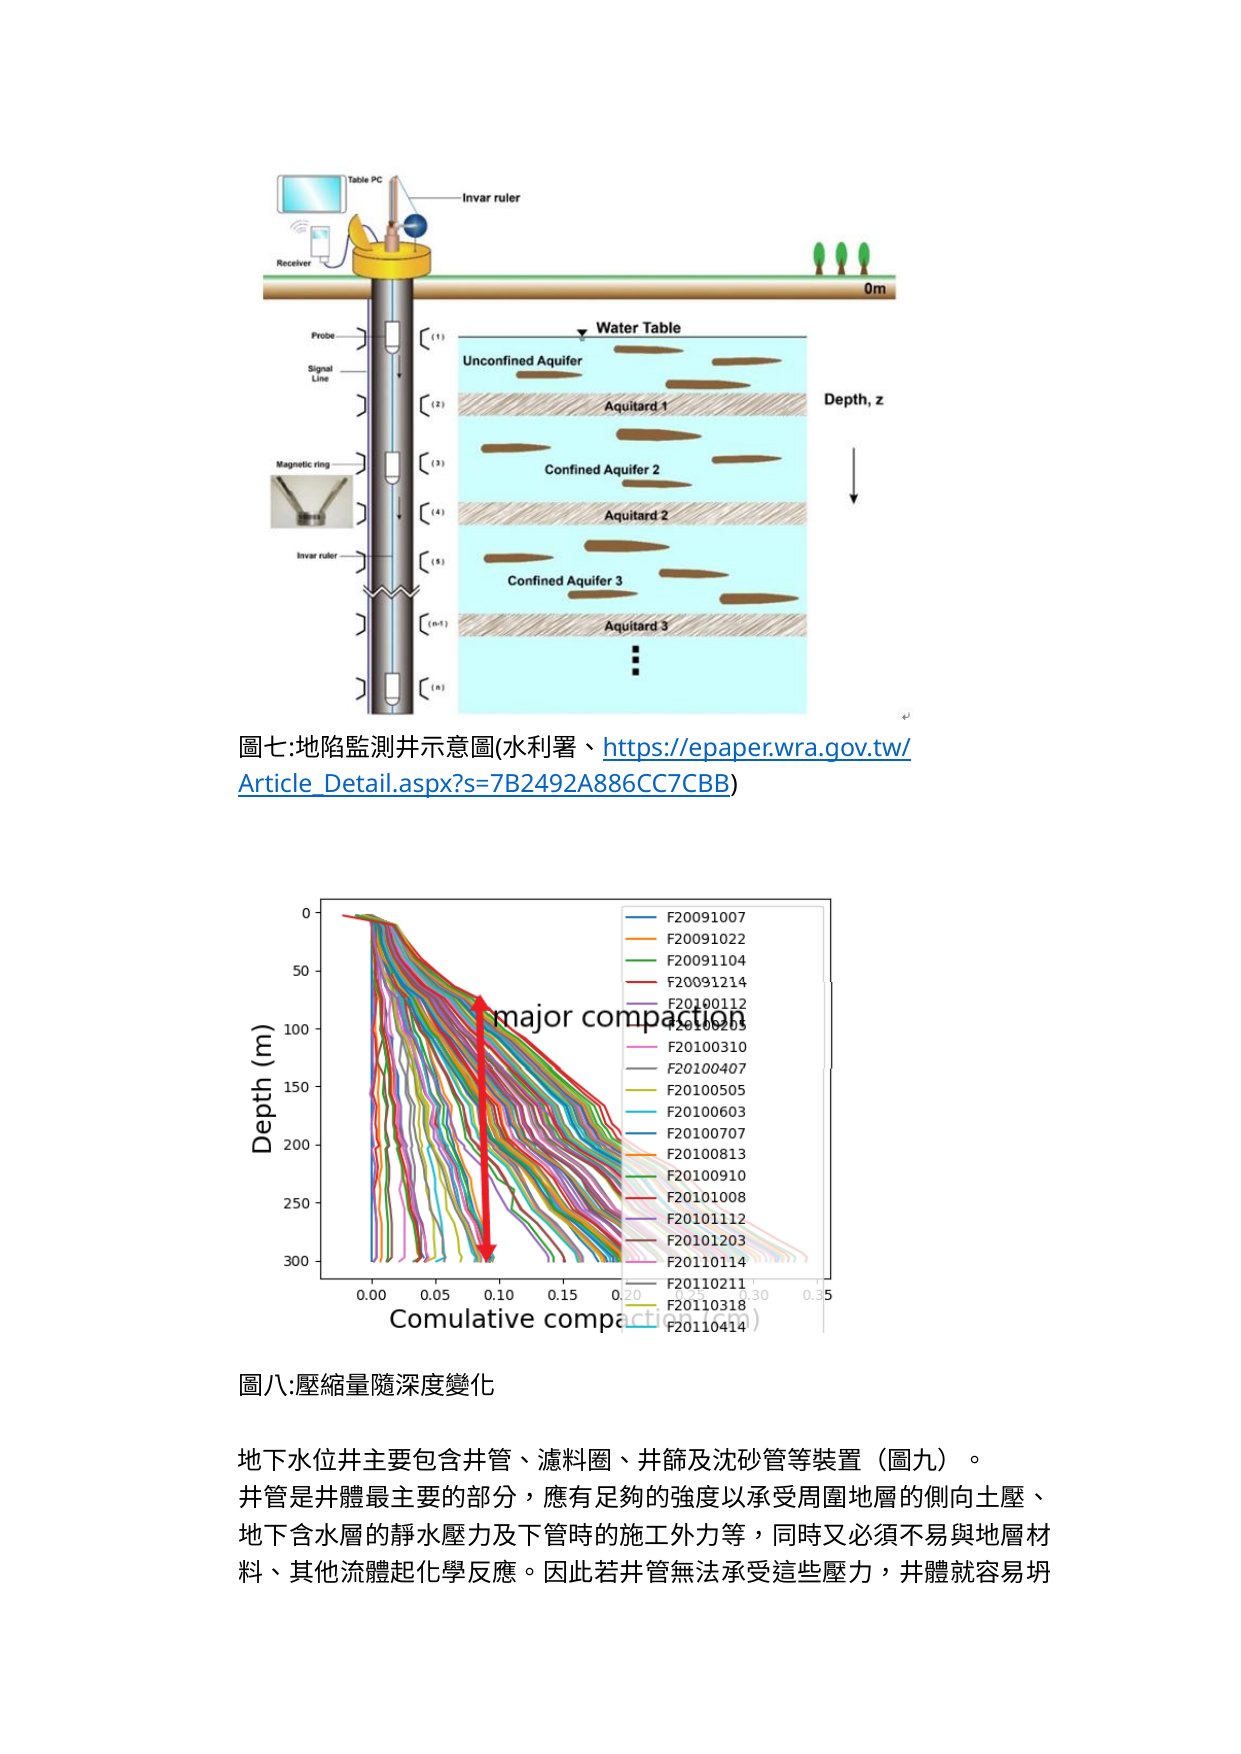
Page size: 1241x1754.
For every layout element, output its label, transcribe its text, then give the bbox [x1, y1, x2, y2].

list 地下水位井主要包含井管、濾料圈、井篩及沈砂管等裝置（圖九）。 [237, 1439, 1053, 1477]
list 圖七:地陷監測井示意圖(水利署、https://epaper.wra.gov.tw/Article_Detail.aspx?s=7B2492A886CC7CBB) [238, 727, 1053, 802]
picture [238, 166, 916, 720]
list 圖八:壓縮量隨深度變化 [238, 1364, 1053, 1402]
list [238, 1477, 1053, 1589]
picture [238, 839, 896, 1333]
